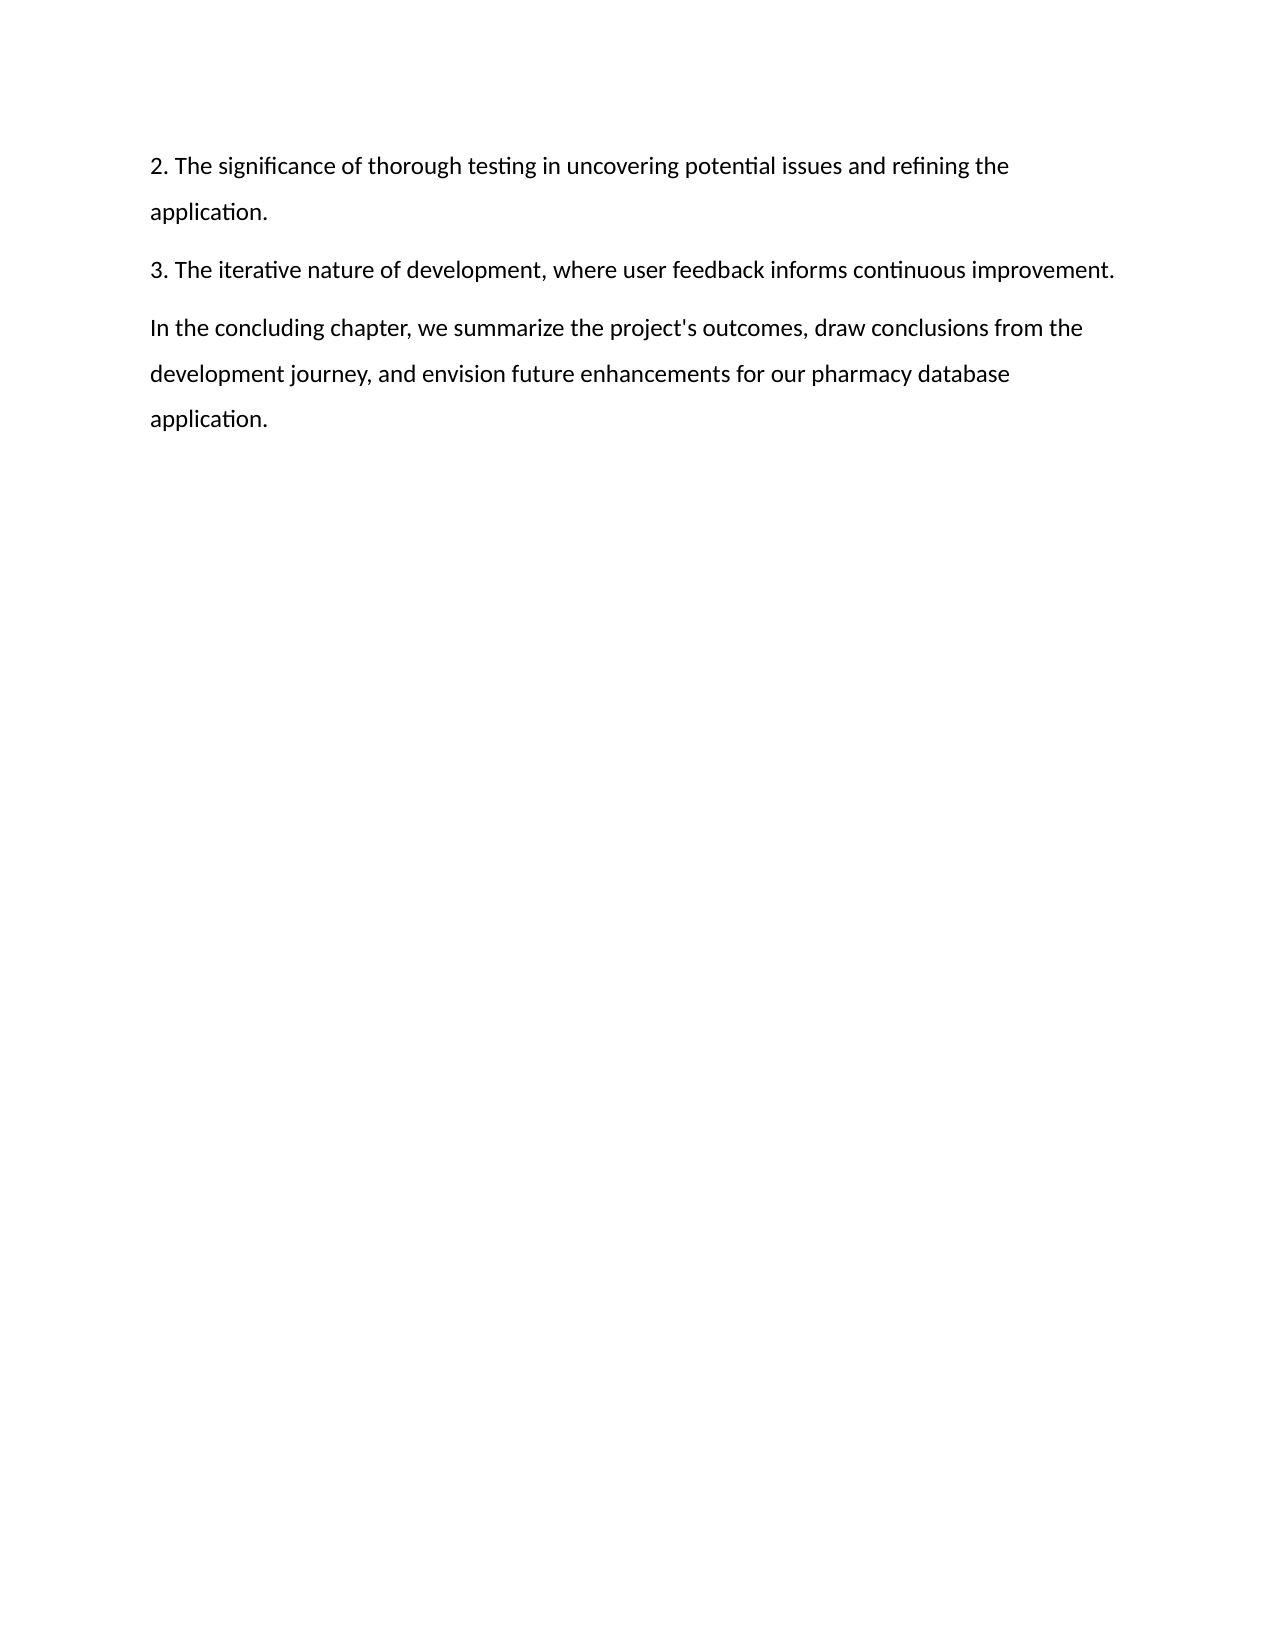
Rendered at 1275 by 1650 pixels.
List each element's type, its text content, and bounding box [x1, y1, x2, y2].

text In the concluding chapter, we summarize the project's outcomes, draw conclusions from the development journey, and envision future enhancements for our pharmacy database application. [150, 312, 1125, 434]
text 3. The iterative nature of development, where user feedback informs continuous improvement. [150, 254, 1125, 284]
text 2. The significance of thorough testing in uncovering potential issues and refining the application. [150, 150, 1125, 226]
